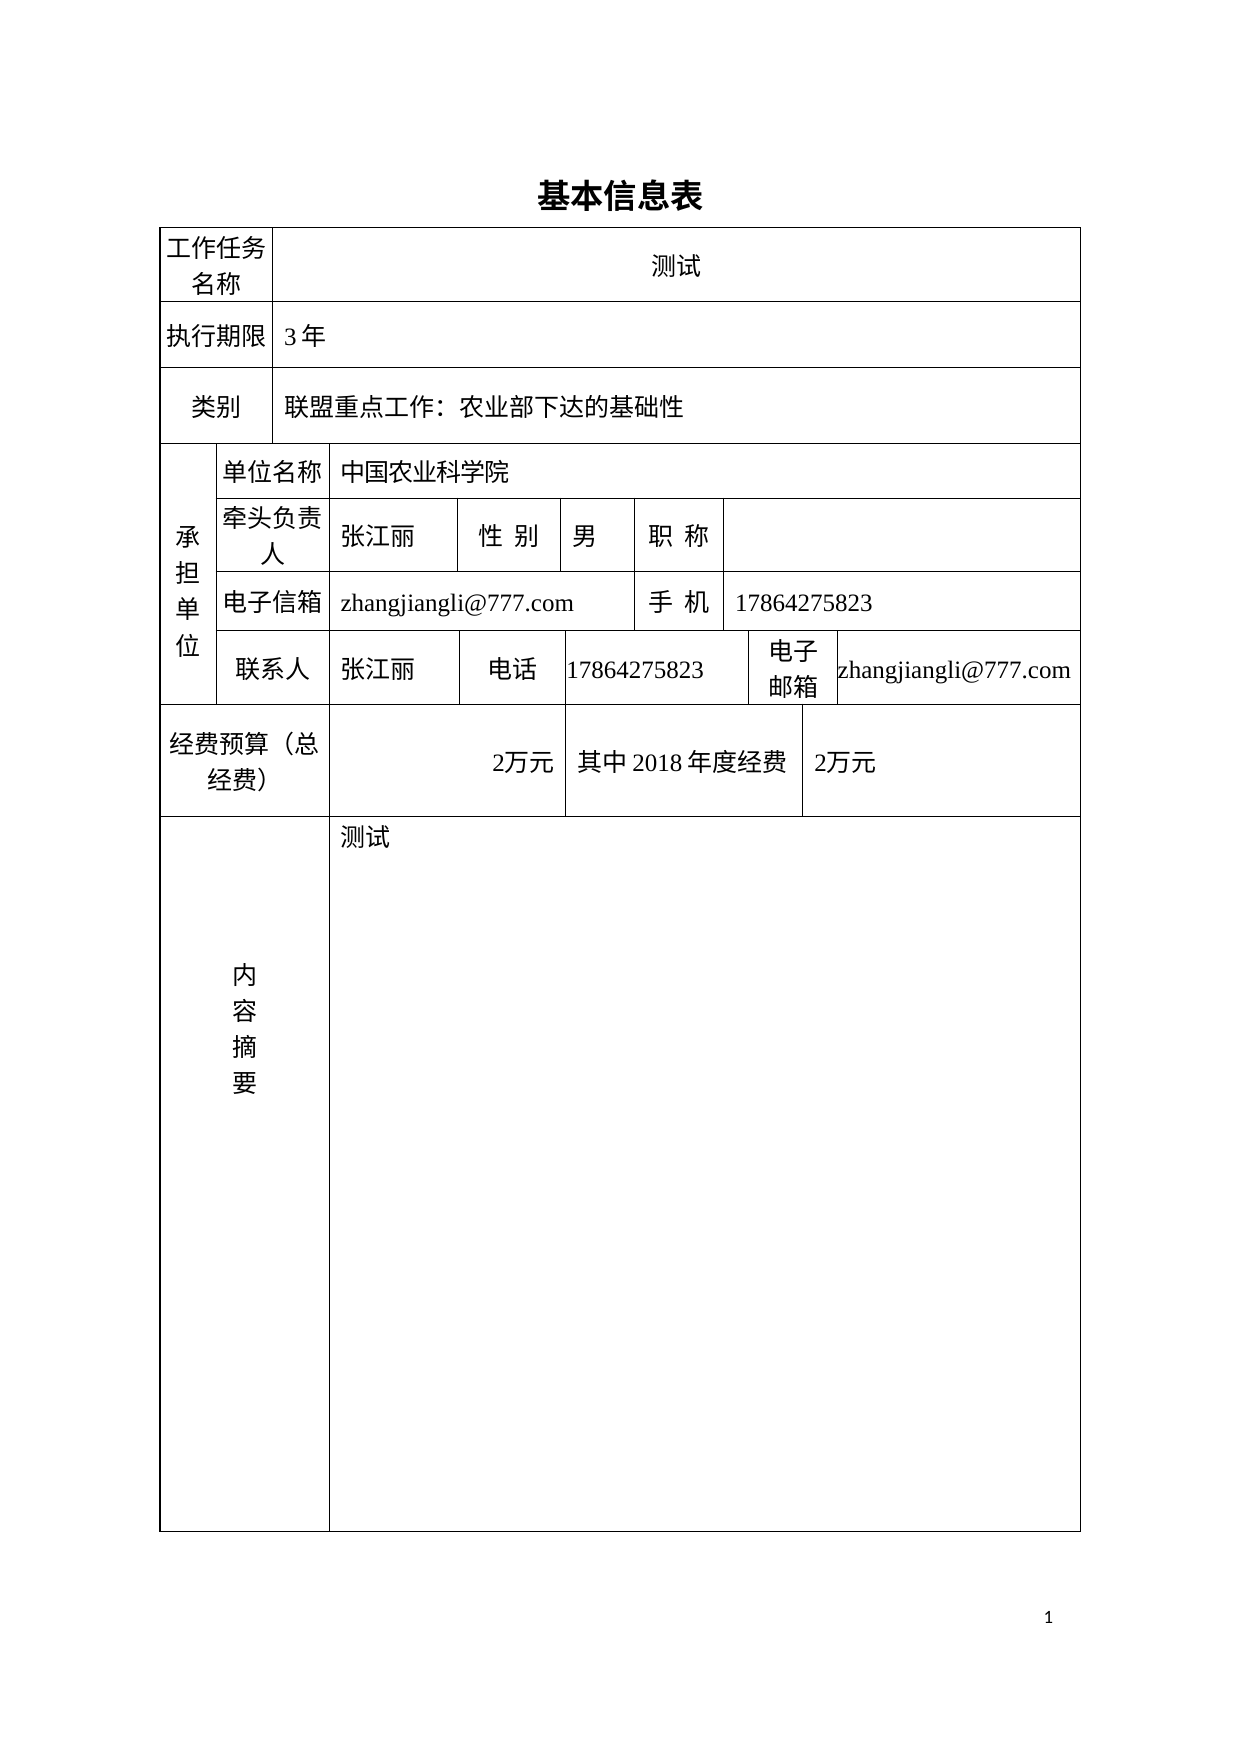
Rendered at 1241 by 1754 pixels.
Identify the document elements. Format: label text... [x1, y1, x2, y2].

table_cell 2万元 [803, 705, 1080, 816]
table_cell zhangjiangli@777.com [330, 572, 634, 630]
table_cell zhangjiangli@777.com [838, 631, 1080, 703]
table_cell 男 [561, 499, 634, 571]
table_cell 手 机 [635, 572, 723, 630]
table_cell 2万元 [330, 705, 565, 816]
table_header 工作任务名称 [161, 228, 272, 301]
table_cell 电子信箱 [217, 572, 329, 630]
table_cell 牵头负责人 [217, 499, 329, 571]
table_cell 经费预算（总经费） [161, 705, 329, 816]
table_cell 内 容 摘 要 [161, 817, 329, 1531]
table_cell 执行期限 [161, 302, 272, 367]
table_cell 3年 [273, 302, 1080, 367]
table_cell 其中2018年度经费 [566, 705, 802, 816]
table_cell 张江丽 [330, 499, 457, 571]
table_cell 性 别 [458, 499, 560, 571]
table_cell 职 称 [635, 499, 723, 571]
table_cell 电话 [460, 631, 565, 703]
table_cell [724, 499, 1080, 571]
table_cell 17864275823 [566, 631, 748, 703]
table_cell 联系人 [217, 631, 329, 703]
table_cell 测试 [330, 817, 1080, 1531]
table_cell 张江丽 [330, 631, 459, 703]
table_cell 电子邮箱 [749, 631, 837, 703]
table_cell 单位名称 [217, 444, 329, 497]
table_cell 17864275823 [724, 572, 1080, 630]
text 基本信息表 [187, 162, 1053, 227]
table_cell 类别 [161, 368, 272, 443]
table_cell 中国农业科学院 [330, 444, 1080, 497]
table_header 测试 [273, 228, 1080, 301]
table_cell 承 担 单 位 [161, 444, 216, 703]
table_cell 联盟重点工作：农业部下达的基础性 [273, 368, 1080, 443]
